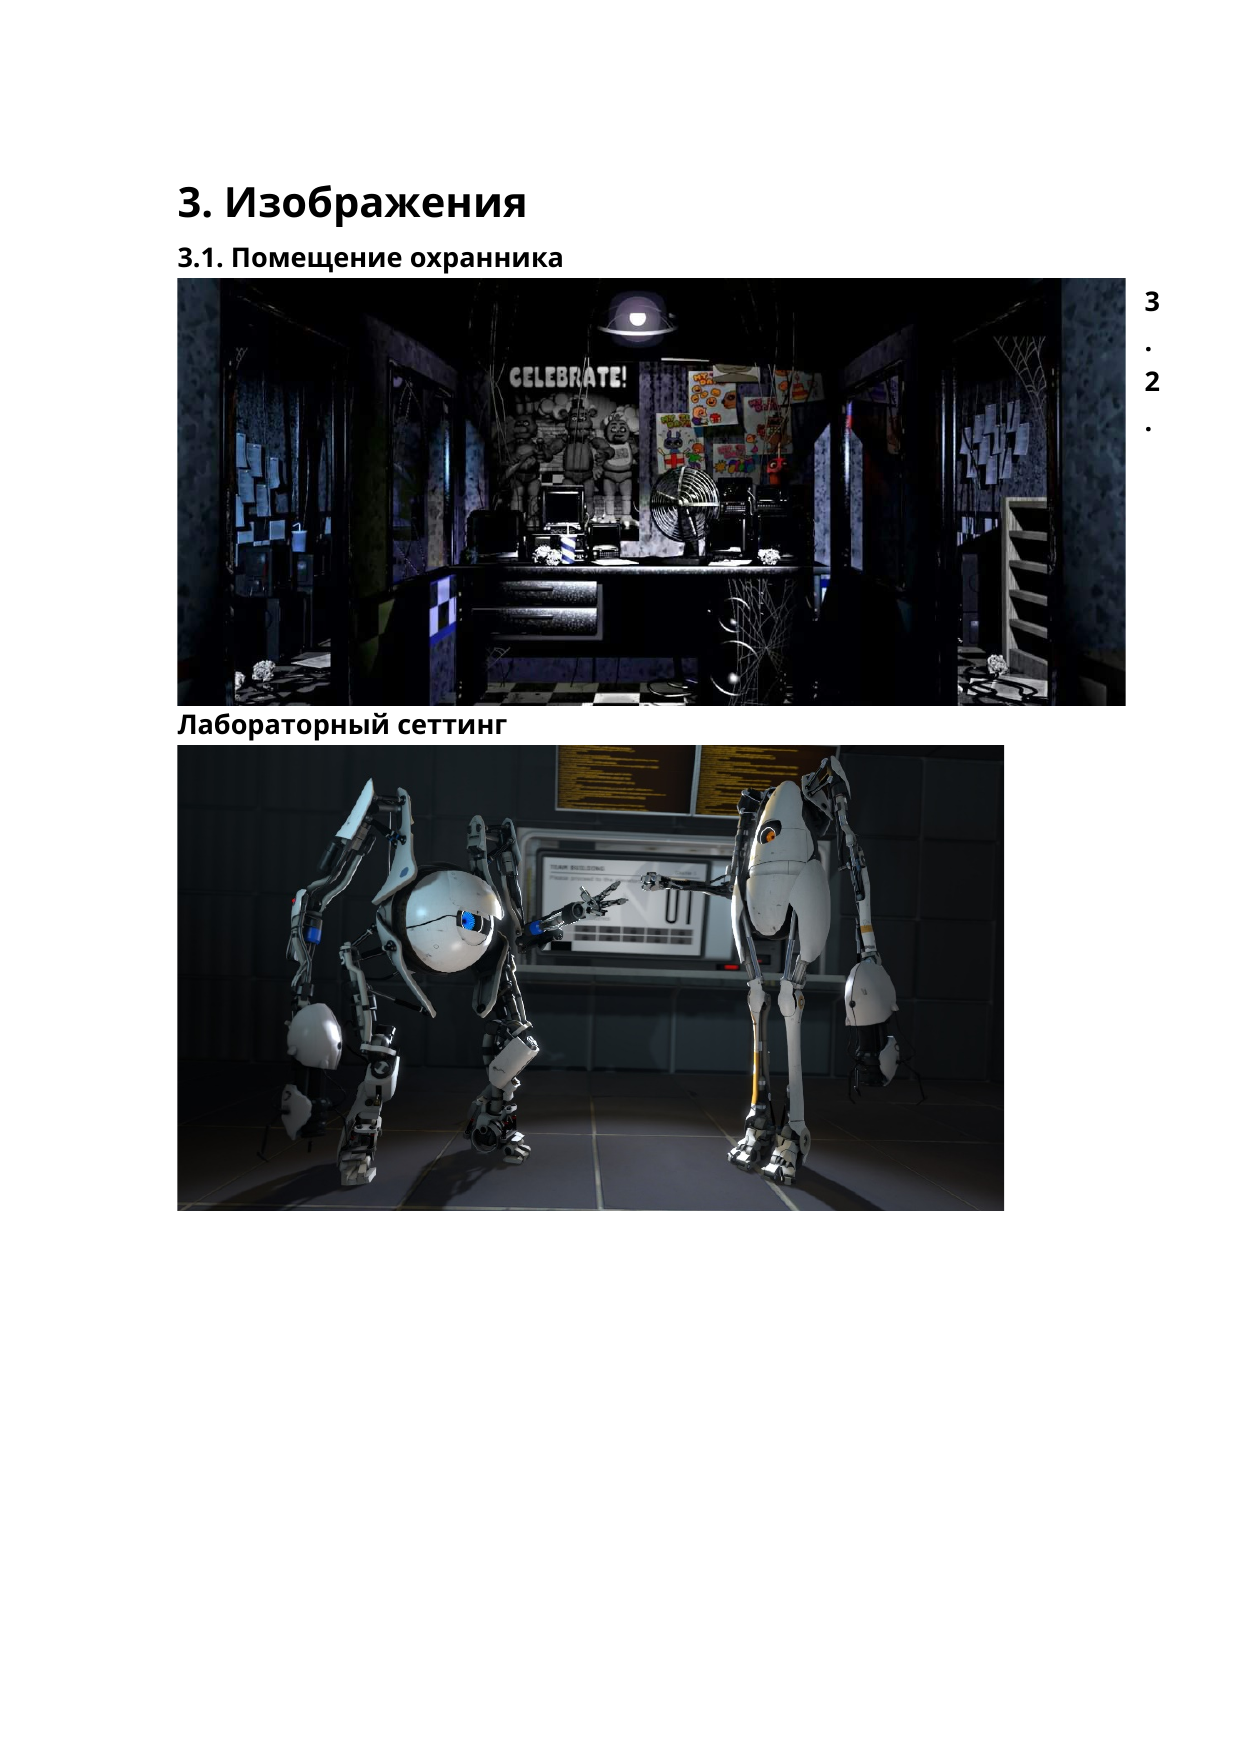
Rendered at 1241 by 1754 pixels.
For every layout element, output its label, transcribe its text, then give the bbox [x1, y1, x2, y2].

subtitle 3.1. Помещение охранника [177, 239, 1152, 276]
picture [177, 745, 1005, 1211]
subtitle 3. Изображения [177, 173, 1152, 230]
picture [177, 278, 1126, 706]
